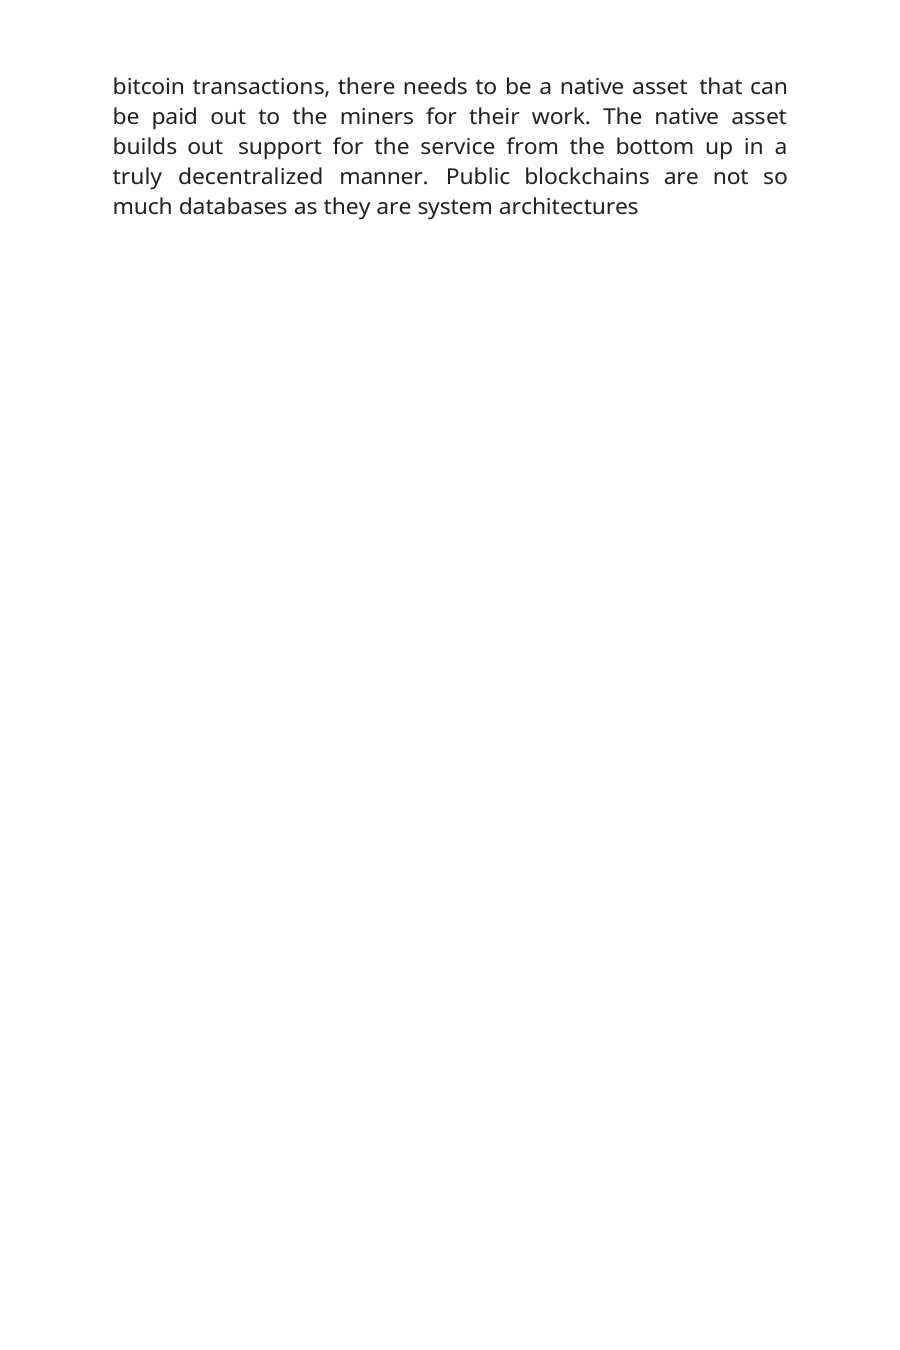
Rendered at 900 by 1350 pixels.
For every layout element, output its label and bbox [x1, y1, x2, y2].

text [112, 71, 788, 221]
